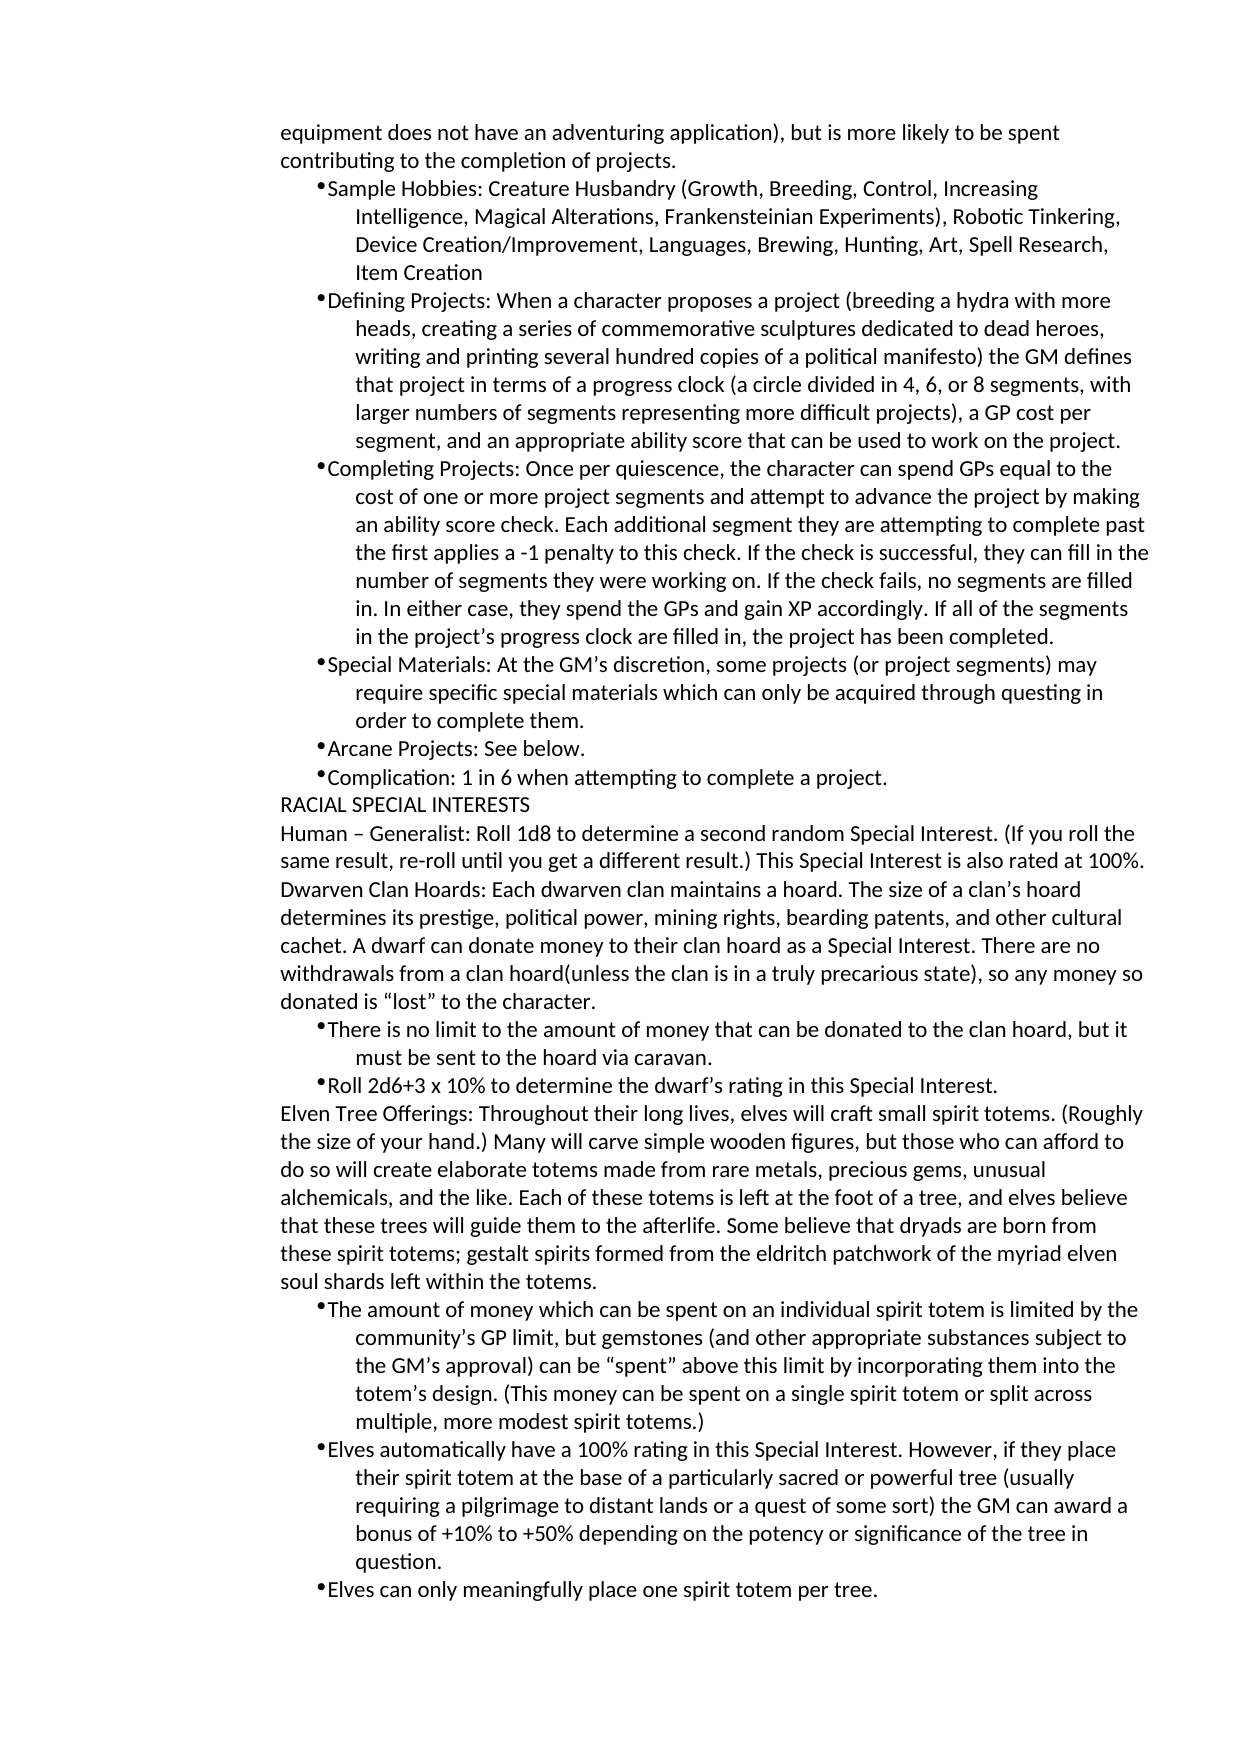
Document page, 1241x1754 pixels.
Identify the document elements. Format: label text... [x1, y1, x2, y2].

list There is no limit to the amount of money that can be donated to the clan hoard, but it must be sent to the hoard via caravan. [318, 1015, 1152, 1071]
list Roll 2d6+3 x 10% to determine the dwarf’s rating in this Special Interest. [318, 1071, 1152, 1099]
text RACIAL SPECIAL INTERESTS [280, 791, 1152, 819]
list The amount of money which can be spent on an individual spirit totem is limited by the community’s GP limit, but gemstones (and other appropriate substances subject to the GM’s approval) can be “spent” above this limit by incorporating them into the totem’s design. (This money can be spent on a single spirit totem or split across multiple, more modest spirit totems.) [318, 1295, 1152, 1435]
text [280, 118, 1152, 174]
list Special Materials: At the GM’s discretion, some projects (or project segments) may require specific special materials which can only be acquired through questing in order to complete them. [318, 651, 1152, 734]
list Elves can only meaningfully place one spirit totem per tree. [318, 1575, 1152, 1603]
list Complication: 1 in 6 when attempting to complete a project. [318, 763, 1152, 791]
text Elven Tree Offerings: Throughout their long lives, elves will craft small spirit totems. (Roughly the size of your hand.) Many will carve simple wooden figures, but those who can afford to do so will create elaborate totems made from rare metals, precious gems, unusual alchemicals, and the like. Each of these totems is left at the foot of a tree, and elves believe that these trees will guide them to the afterlife. Some believe that dryads are born from these spirit totems; gestalt spirits formed from the eldritch patchwork of the myriad elven soul shards left within the totems. [280, 1099, 1152, 1295]
list Defining Projects: When a character proposes a project (breeding a hydra with more heads, creating a series of commemorative sculptures dedicated to dead heroes, writing and printing several hundred copies of a political manifesto) the GM defines that project in terms of a progress clock (a circle divided in 4, 6, or 8 segments, with larger numbers of segments representing more difficult projects), a GP cost per segment, and an appropriate ability score that can be used to work on the project. [318, 286, 1152, 454]
text Dwarven Clan Hoards: Each dwarven clan maintains a hoard. The size of a clan’s hoard determines its prestige, political power, mining rights, bearding patents, and other cultural cachet. A dwarf can donate money to their clan hoard as a Special Interest. There are no withdrawals from a clan hoard(unless the clan is in a truly precarious state), so any money so donated is “lost” to the character. [280, 875, 1152, 1015]
list Sample Hobbies: Creature Husbandry (Growth, Breeding, Control, Increasing Intelligence, Magical Alterations, Frankensteinian Experiments), Robotic Tinkering, Device Creation/Improvement, Languages, Brewing, Hunting, Art, Spell Research, Item Creation [318, 174, 1152, 286]
list Elves automatically have a 100% rating in this Special Interest. However, if they place their spirit totem at the base of a particularly sacred or powerful tree (usually requiring a pilgrimage to distant lands or a quest of some sort) the GM can award a bonus of +10% to +50% depending on the potency or significance of the tree in question. [318, 1435, 1152, 1575]
list Arcane Projects: See below. [318, 734, 1152, 763]
list Completing Projects: Once per quiescence, the character can spend GPs equal to the cost of one or more project segments and attempt to advance the project by making an ability score check. Each additional segment they are attempting to complete past the first applies a -1 penalty to this check. If the check is successful, they can fill in the number of segments they were working on. If the check fails, no segments are filled in. In either case, they spend the GPs and gain XP accordingly. If all of the segments in the project’s progress clock are filled in, the project has been completed. [318, 454, 1152, 651]
text Human – Generalist: Roll 1d8 to determine a second random Special Interest. (If you roll the same result, re-roll until you get a different result.) This Special Interest is also rated at 100%. [280, 819, 1152, 875]
